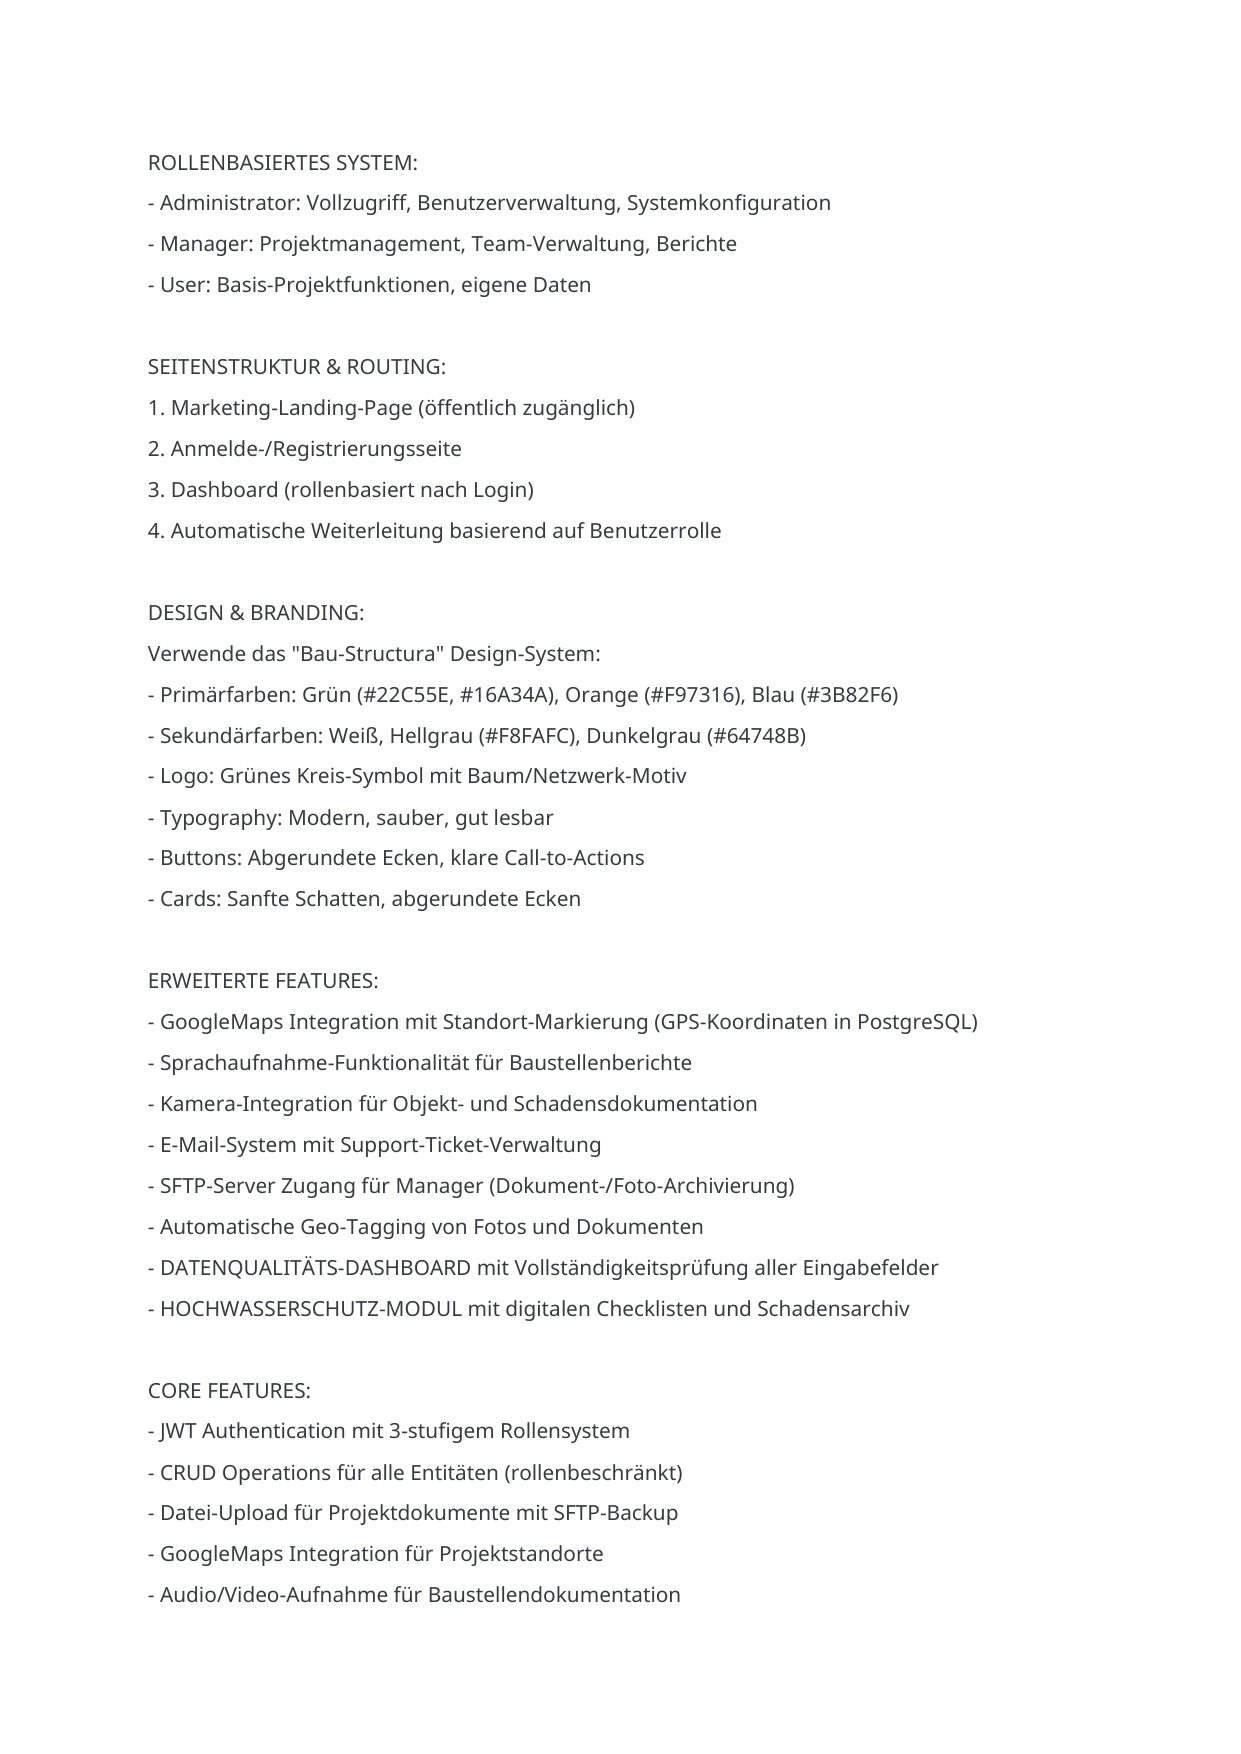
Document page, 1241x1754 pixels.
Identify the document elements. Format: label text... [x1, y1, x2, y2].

text 3. Dashboard (rollenbasiert nach Login) [148, 475, 1093, 503]
text - Kamera-Integration für Objekt- und Schadensdokumentation [148, 1089, 1093, 1118]
text CORE FEATURES: [148, 1376, 1093, 1404]
text - Sekundärfarben: Weiß, Hellgrau (#F8FAFC), Dunkelgrau (#64748B) [148, 721, 1093, 749]
text - HOCHWASSERSCHUTZ-MODUL mit digitalen Checklisten und Schadensarchiv [148, 1294, 1093, 1322]
text - Typography: Modern, sauber, gut lesbar [148, 803, 1093, 831]
text - User: Basis-Projektfunktionen, eigene Daten [148, 270, 1093, 299]
text - GoogleMaps Integration mit Standort-Markierung (GPS-Koordinaten in PostgreSQL) [148, 1007, 1093, 1036]
text - Automatische Geo-Tagging von Fotos und Dokumenten [148, 1212, 1093, 1240]
text - GoogleMaps Integration für Projektstandorte [148, 1539, 1093, 1568]
text - SFTP-Server Zugang für Manager (Dokument-/Foto-Archivierung) [148, 1171, 1093, 1199]
text - Administrator: Vollzugriff, Benutzerverwaltung, Systemkonfiguration [148, 188, 1093, 217]
text SEITENSTRUKTUR & ROUTING: [148, 352, 1093, 381]
text - Logo: Grünes Kreis-Symbol mit Baum/Netzwerk-Motiv [148, 762, 1093, 790]
text - Sprachaufnahme-Funktionalität für Baustellenberichte [148, 1048, 1093, 1077]
text - DATENQUALITÄTS-DASHBOARD mit Vollständigkeitsprüfung aller Eingabefelder [148, 1253, 1093, 1281]
text - Cards: Sanfte Schatten, abgerundete Ecken [148, 884, 1093, 913]
text - JWT Authentication mit 3-stufigem Rollensystem [148, 1417, 1093, 1445]
text 1. Marketing-Landing-Page (öffentlich zugänglich) [148, 393, 1093, 422]
text ROLLENBASIERTES SYSTEM: [148, 148, 1093, 176]
text DESIGN & BRANDING: [148, 598, 1093, 626]
text - Manager: Projektmanagement, Team-Verwaltung, Berichte [148, 229, 1093, 258]
text - Datei-Upload für Projektdokumente mit SFTP-Backup [148, 1498, 1093, 1527]
text - Buttons: Abgerundete Ecken, klare Call-to-Actions [148, 843, 1093, 872]
text - E-Mail-System mit Support-Ticket-Verwaltung [148, 1130, 1093, 1158]
text - CRUD Operations für alle Entitäten (rollenbeschränkt) [148, 1458, 1093, 1486]
text - Audio/Video-Aufnahme für Baustellendokumentation [148, 1580, 1093, 1609]
text 2. Anmelde-/Registrierungsseite [148, 434, 1093, 463]
text - Primärfarben: Grün (#22C55E, #16A34A), Orange (#F97316), Blau (#3B82F6) [148, 680, 1093, 708]
text 4. Automatische Weiterleitung basierend auf Benutzerrolle [148, 516, 1093, 544]
text ERWEITERTE FEATURES: [148, 966, 1093, 995]
text Verwende das "Bau-Structura" Design-System: [148, 639, 1093, 667]
